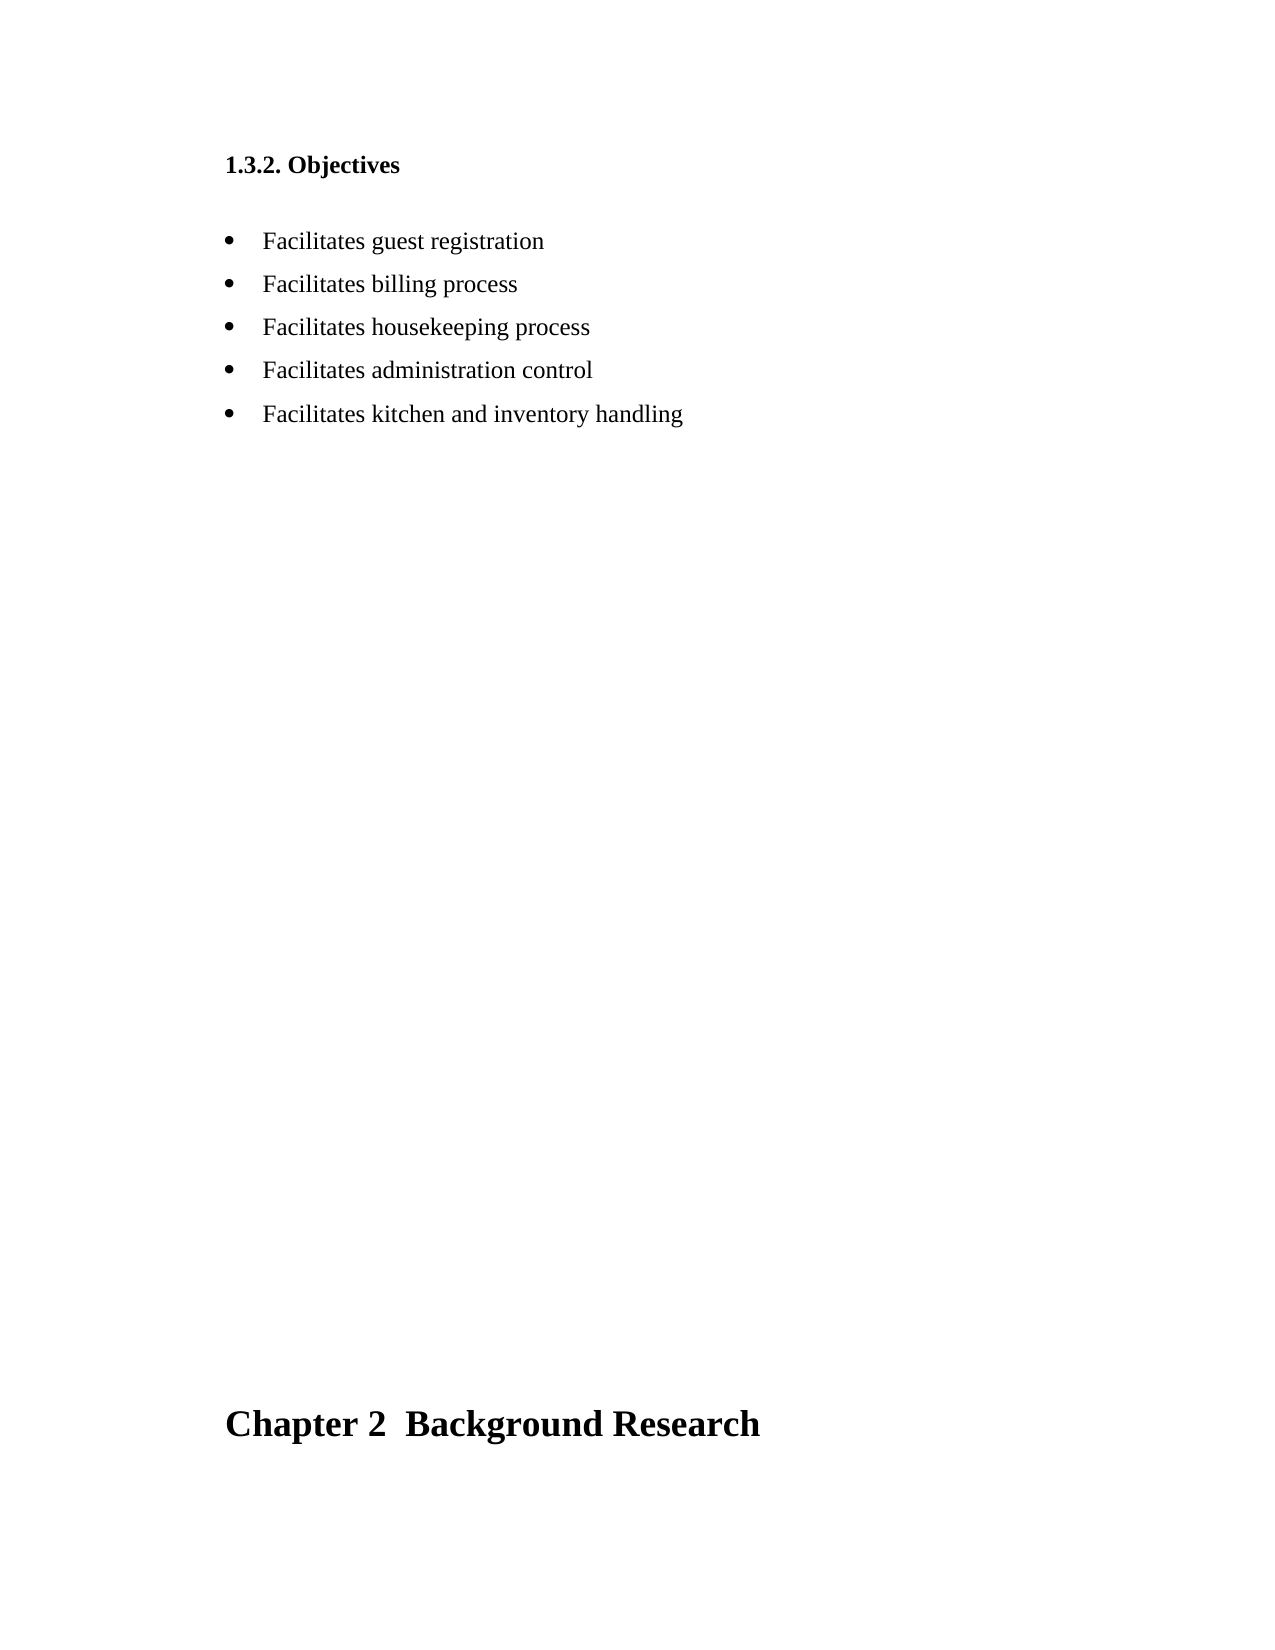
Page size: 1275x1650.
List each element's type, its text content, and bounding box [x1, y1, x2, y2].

list Facilitates guest registration [225, 226, 1125, 255]
list Facilitates kitchen and inventory handling [225, 399, 1125, 427]
list Facilitates administration control [225, 356, 1125, 384]
subtitle Background Research [225, 1401, 1125, 1444]
list Facilitates billing process [225, 269, 1125, 298]
subtitle 1.3.2. Objectives [225, 150, 1125, 179]
list Facilitates housekeeping process [225, 312, 1125, 341]
